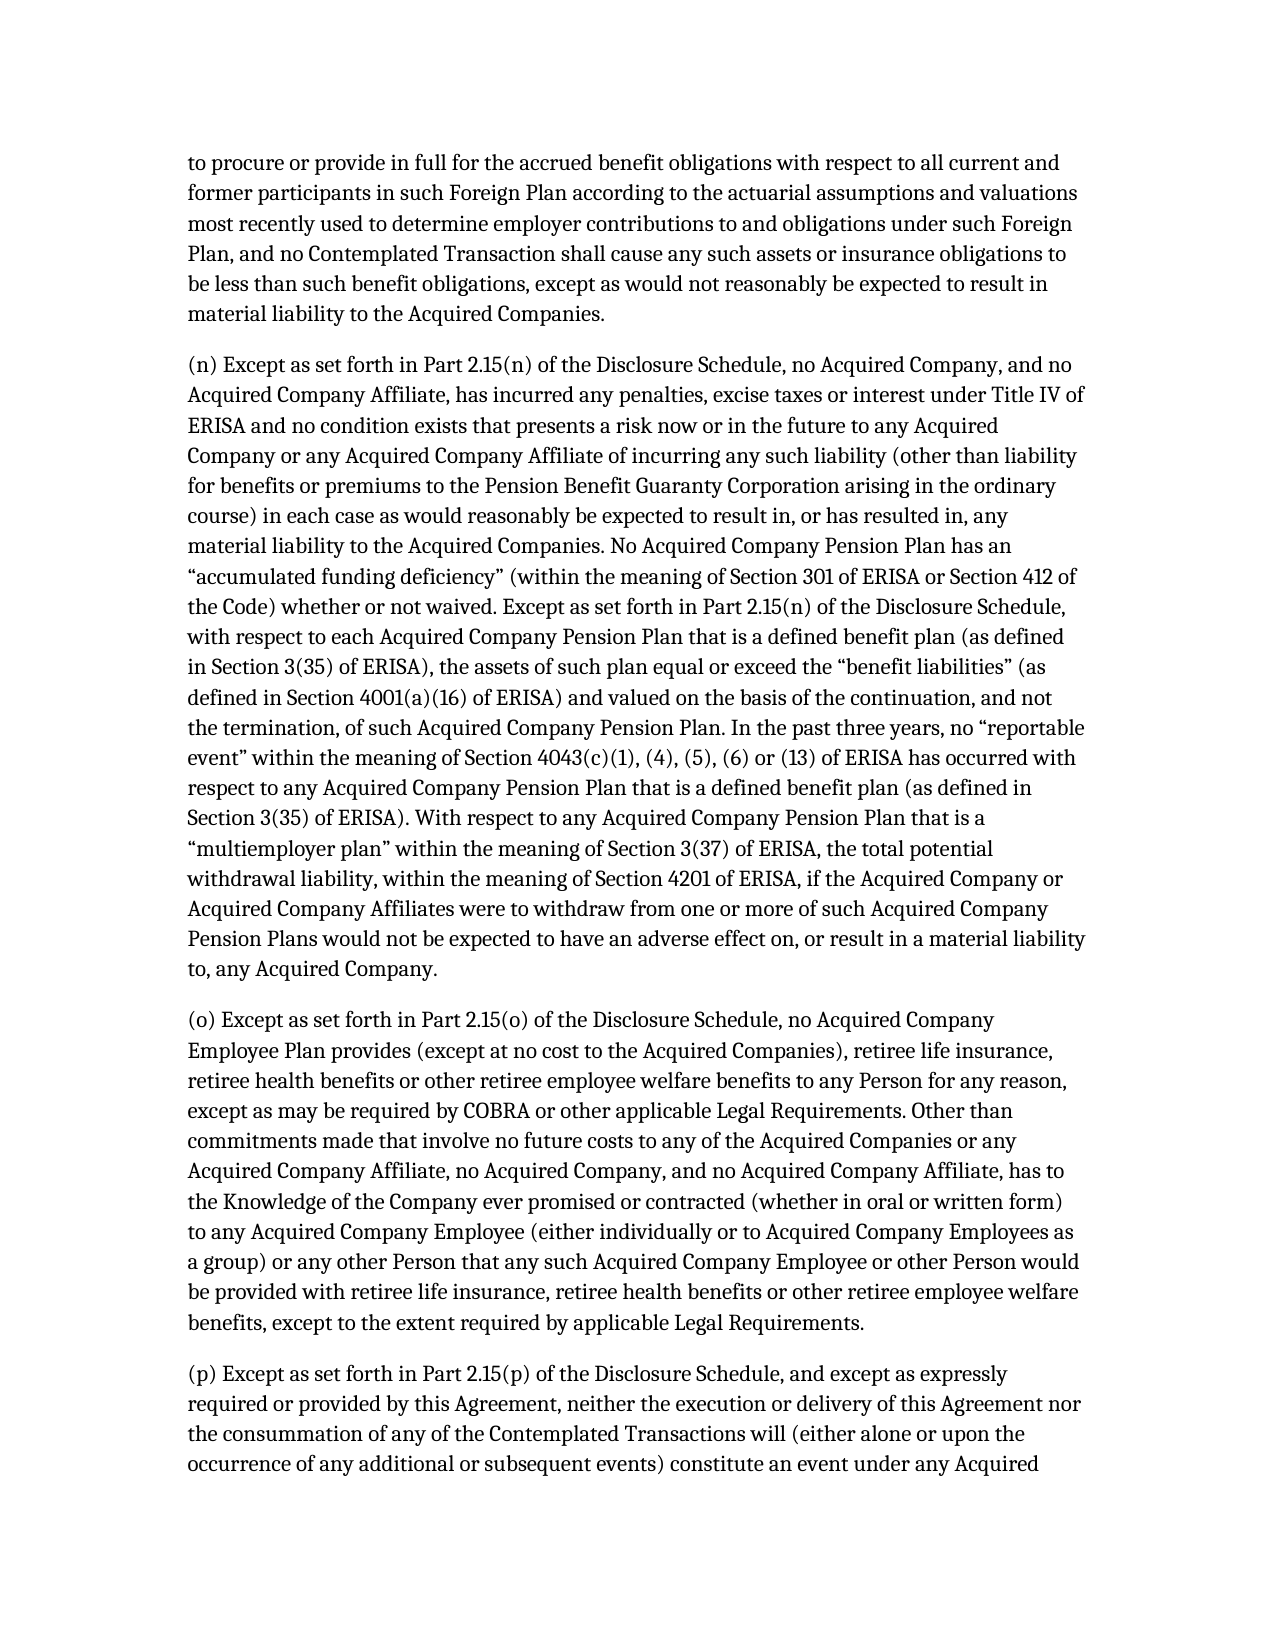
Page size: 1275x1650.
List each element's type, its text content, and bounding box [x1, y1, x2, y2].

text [187, 150, 1087, 327]
text (o) Except as set forth in Part 2.15(o) of the Disclosure Schedule, no Acquired Company Employee Plan provides (except at no cost to the Acquired Companies), retiree life insurance, retiree health benefits or other retiree employee welfare benefits to any Person for any reason, except as may be required by COBRA or other applicable Legal Requirements. Other than commitments made that involve no future costs to any of the Acquired Companies or any Acquired Company Affiliate, no Acquired Company, and no Acquired Company Affiliate, has to the Knowledge of the Company ever promised or contracted (whether in oral or written form) to any Acquired Company Employee (either individually or to Acquired Company Employees as a group) or any other Person that any such Acquired Company Employee or other Person would be provided with retiree life insurance, retiree health benefits or other retiree employee welfare benefits, except to the extent required by applicable Legal Requirements. [187, 1007, 1087, 1336]
text (n) Except as set forth in Part 2.15(n) of the Disclosure Schedule, no Acquired Company, and no Acquired Company Affiliate, has incurred any penalties, excise taxes or interest under Title IV of ERISA and no condition exists that presents a risk now or in the future to any Acquired Company or any Acquired Company Affiliate of incurring any such liability (other than liability for benefits or premiums to the Pension Benefit Guaranty Corporation arising in the ordinary course) in each case as would reasonably be expected to result in, or has resulted in, any material liability to the Acquired Companies. No Acquired Company Pension Plan has an “accumulated funding deficiency” (within the meaning of Section 301 of ERISA or Section 412 of the Code) whether or not waived. Except as set forth in Part 2.15(n) of the Disclosure Schedule, with respect to each Acquired Company Pension Plan that is a defined benefit plan (as defined in Section 3(35) of ERISA), the assets of such plan equal or exceed the “benefit liabilities” (as defined in Section 4001(a)(16) of ERISA) and valued on the basis of the continuation, and not the termination, of such Acquired Company Pension Plan. In the past three years, no “reportable event” within the meaning of Section 4043(c)(1), (4), (5), (6) or (13) of ERISA has occurred with respect to any Acquired Company Pension Plan that is a defined benefit plan (as defined in Section 3(35) of ERISA). With respect to any Acquired Company Pension Plan that is a “multiemployer plan” within the meaning of Section 3(37) of ERISA, the total potential withdrawal liability, within the meaning of Section 4201 of ERISA, if the Acquired Company or Acquired Company Affiliates were to withdraw from one or more of such Acquired Company Pension Plans would not be expected to have an adverse effect on, or result in a material liability to, any Acquired Company. [187, 352, 1087, 983]
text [187, 1360, 1087, 1477]
